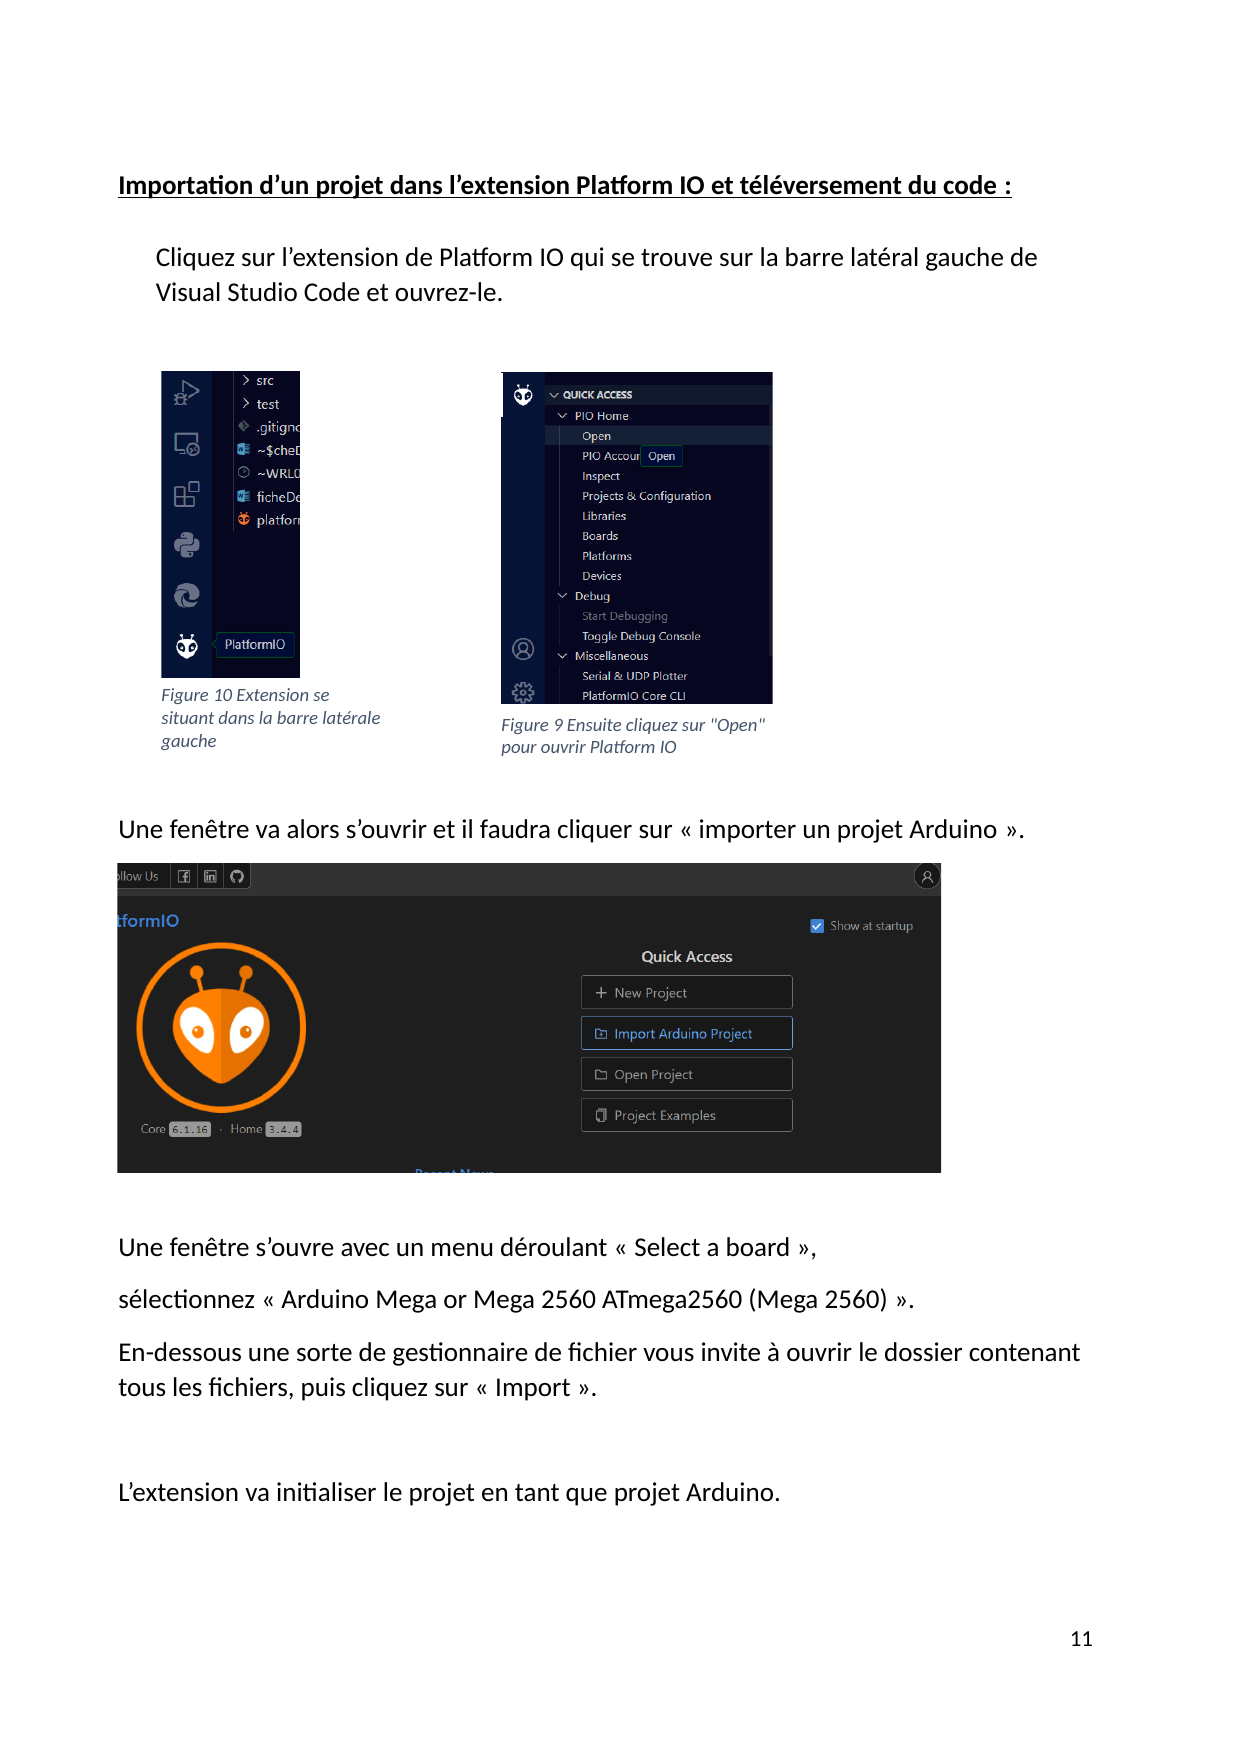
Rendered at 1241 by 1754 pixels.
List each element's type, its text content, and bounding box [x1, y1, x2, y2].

text Une fenêtre s’ouvre avec un menu déroulant « Select a board », [44, 1230, 1093, 1263]
picture [161, 371, 300, 678]
text Une fenêtre va alors s’ouvrir et il faudra cliquer sur « importer un projet Arduino ». [44, 812, 1093, 845]
text sélectionnez « Arduino Mega or Mega 2560 ATmega2560 (Mega 2560) ». [44, 1283, 1093, 1316]
text Importation d’un projet dans l’extension Platform IO et téléversement du code : [118, 168, 1093, 202]
text En-dessous une sorte de gestionnaire de fichier vous invite à ouvrir le dossier contenant tous les fichiers, puis cliquez sur « Import ». [118, 1335, 1093, 1403]
picture [501, 372, 773, 704]
text L’extension va initialiser le projet en tant que projet Arduino. [118, 1475, 1093, 1508]
picture [117, 863, 942, 1173]
list Cliquez sur l’extension de Platform IO qui se trouve sur la barre latéral gauche de Visual Studio Code et ouvrez-le. [156, 240, 1093, 308]
